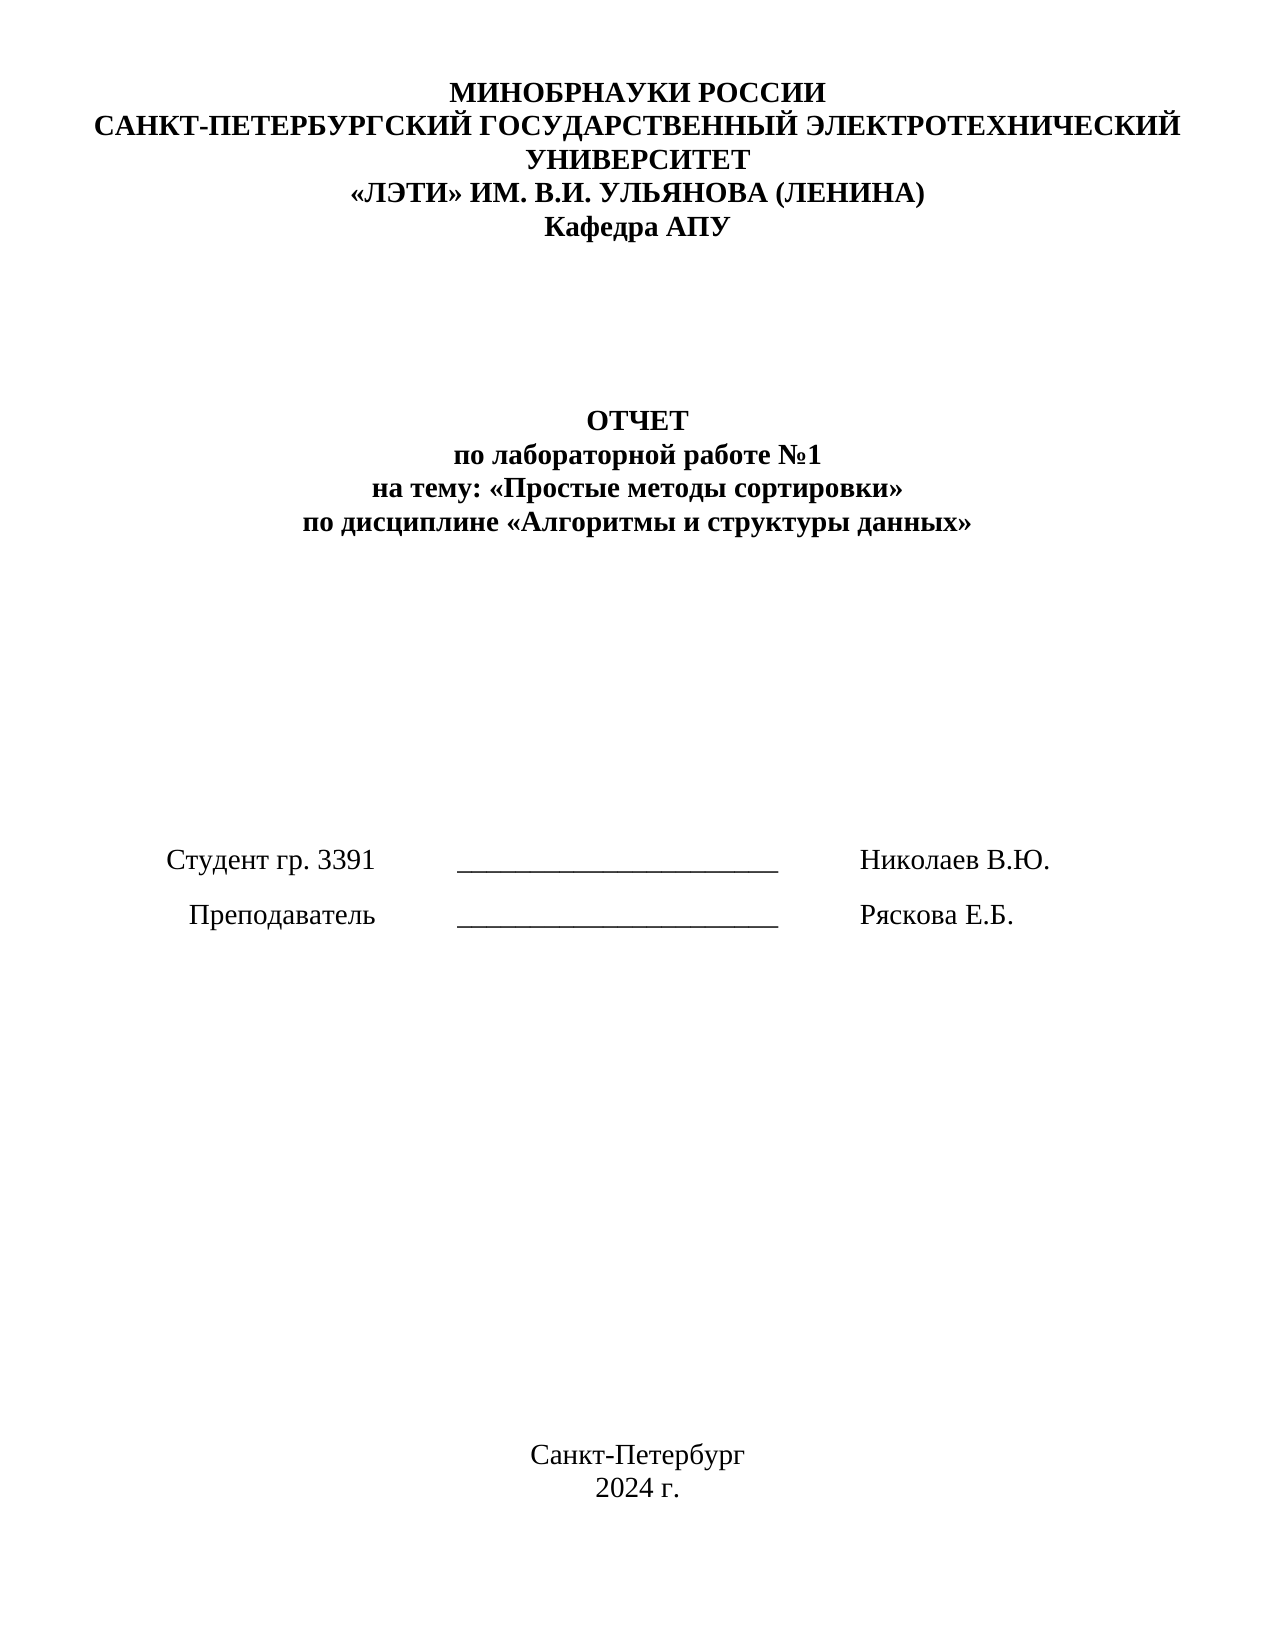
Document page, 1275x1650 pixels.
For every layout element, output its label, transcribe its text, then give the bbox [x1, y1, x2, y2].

table_header Студент гр. 3391 [74, 832, 386, 886]
table_header Николаев В.Ю. [849, 832, 1136, 886]
text Кафедра АПУ [75, 209, 1200, 243]
text САНКТ-ПЕТЕРБУРГСКИЙ ГОСУДАРСТВЕННЫЙ ЭЛЕКТРОТЕХНИЧЕСКИЙ УНИВЕРСИТЕТ [75, 108, 1200, 176]
table_cell Ряскова Е.Б. [849, 886, 1136, 941]
text по лабораторной работе №1 [75, 437, 1200, 470]
text на тему: «Простые методы сортировки» [75, 470, 1200, 504]
text МИНОБРНАУКИ РОССИИ [75, 75, 1200, 108]
text «ЛЭТИ» ИМ. В.И. УЛЬЯНОВА (ЛЕНИНА) [75, 176, 1200, 209]
table_cell Преподаватель [74, 886, 386, 941]
table_cell ______________________ [386, 886, 849, 941]
text 2024 г. [75, 1470, 1200, 1504]
text Санкт-Петербург [75, 1437, 1200, 1470]
text ОТЧЕТ [75, 403, 1200, 437]
table_header ______________________ [386, 832, 849, 886]
text по дисциплине «Алгоритмы и структуры данных» [75, 504, 1200, 537]
